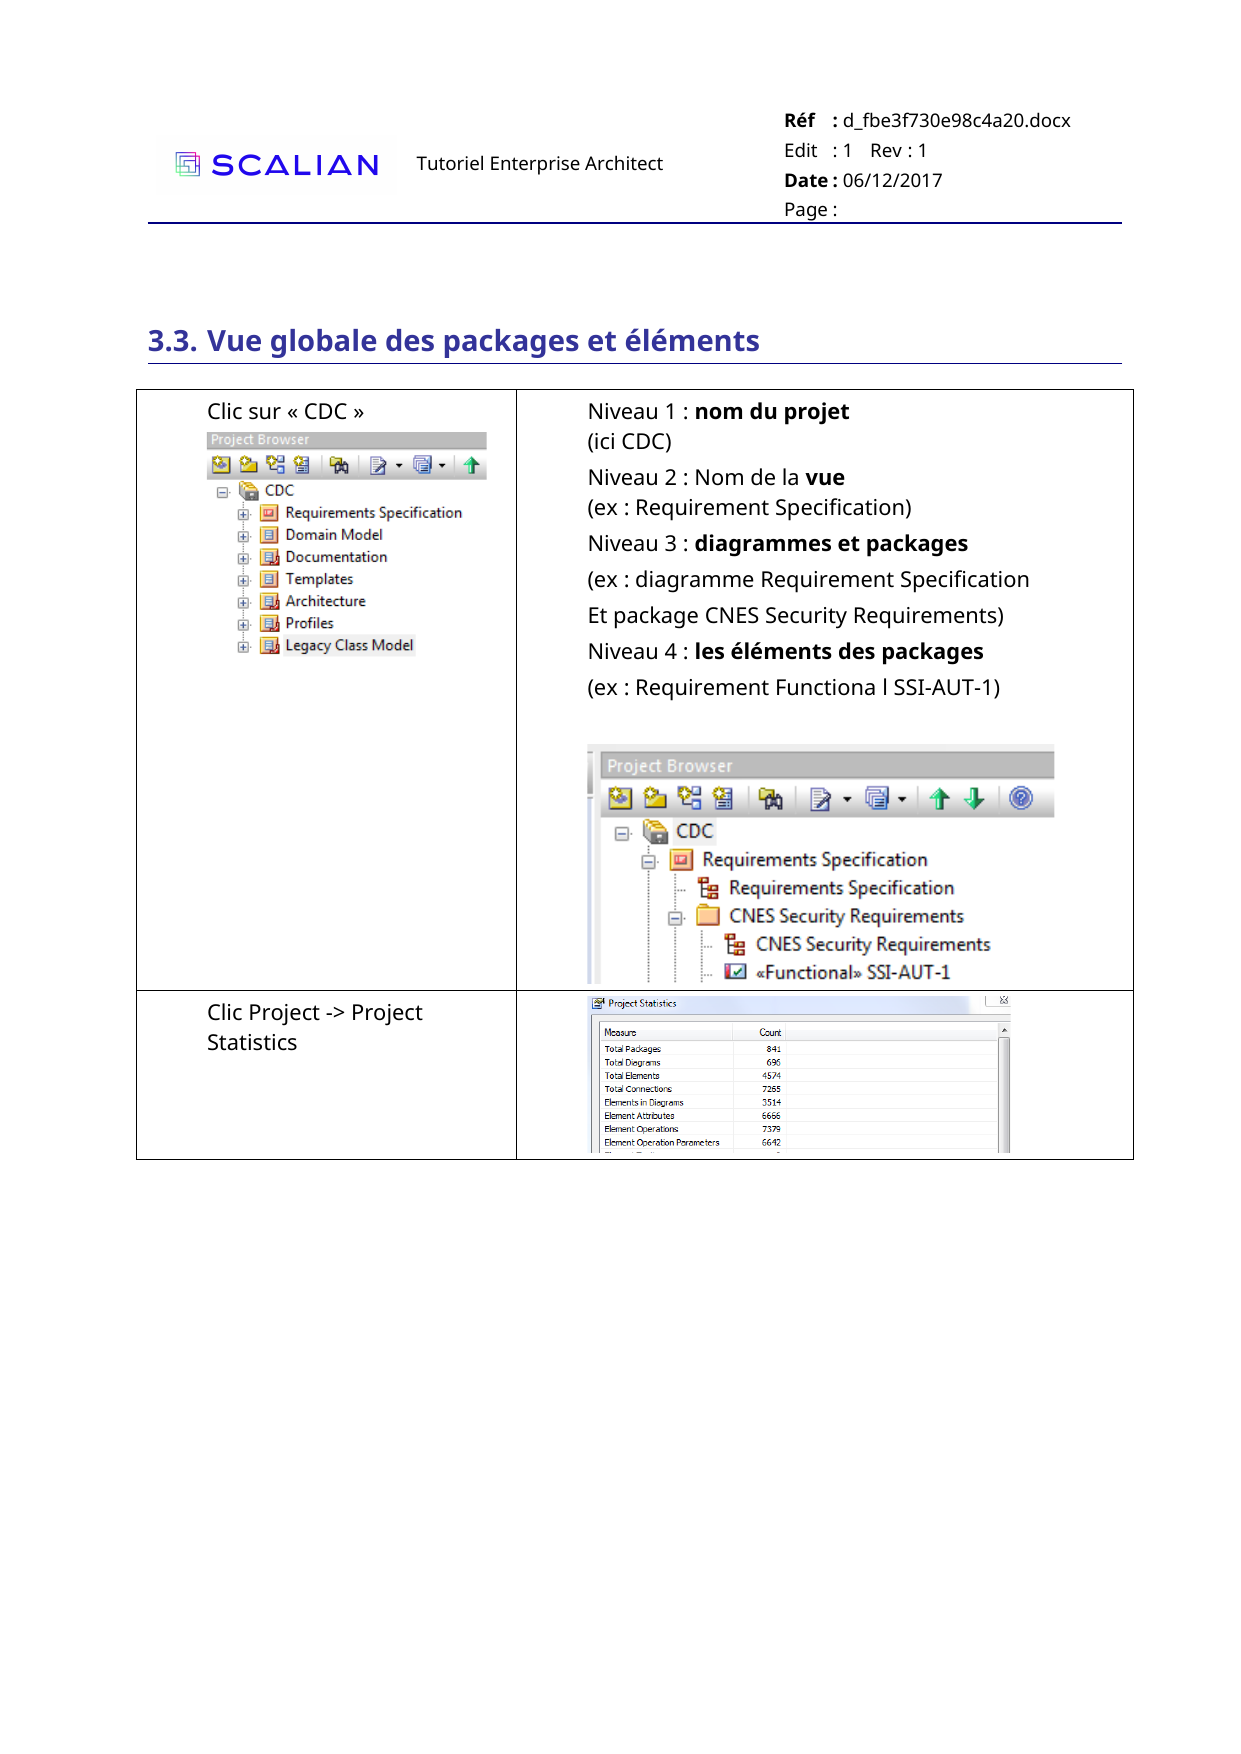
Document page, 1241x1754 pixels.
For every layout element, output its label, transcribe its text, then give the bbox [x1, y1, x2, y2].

picture [156, 135, 397, 195]
table_cell [517, 991, 1133, 1158]
picture [587, 996, 1011, 1153]
table_header Clic sur « CDC » [137, 390, 516, 989]
picture [206, 432, 487, 659]
picture [587, 744, 1055, 984]
table_header Niveau 1 : nom du projet (ici CDC) Niveau 2 : Nom de la vue (ex : Requirement Specification) Niveau 3 : diagrammes et packages (ex : diagramme Requirement Specification Et package CNES Security Requirements) Niveau 4 : les éléments des packages (ex : Requirement Functiona l SSI-AUT-1) [517, 390, 1133, 989]
subtitle Vue globale des packages et éléments [148, 321, 1122, 363]
table_cell Clic Project -> Project Statistics [137, 991, 516, 1158]
